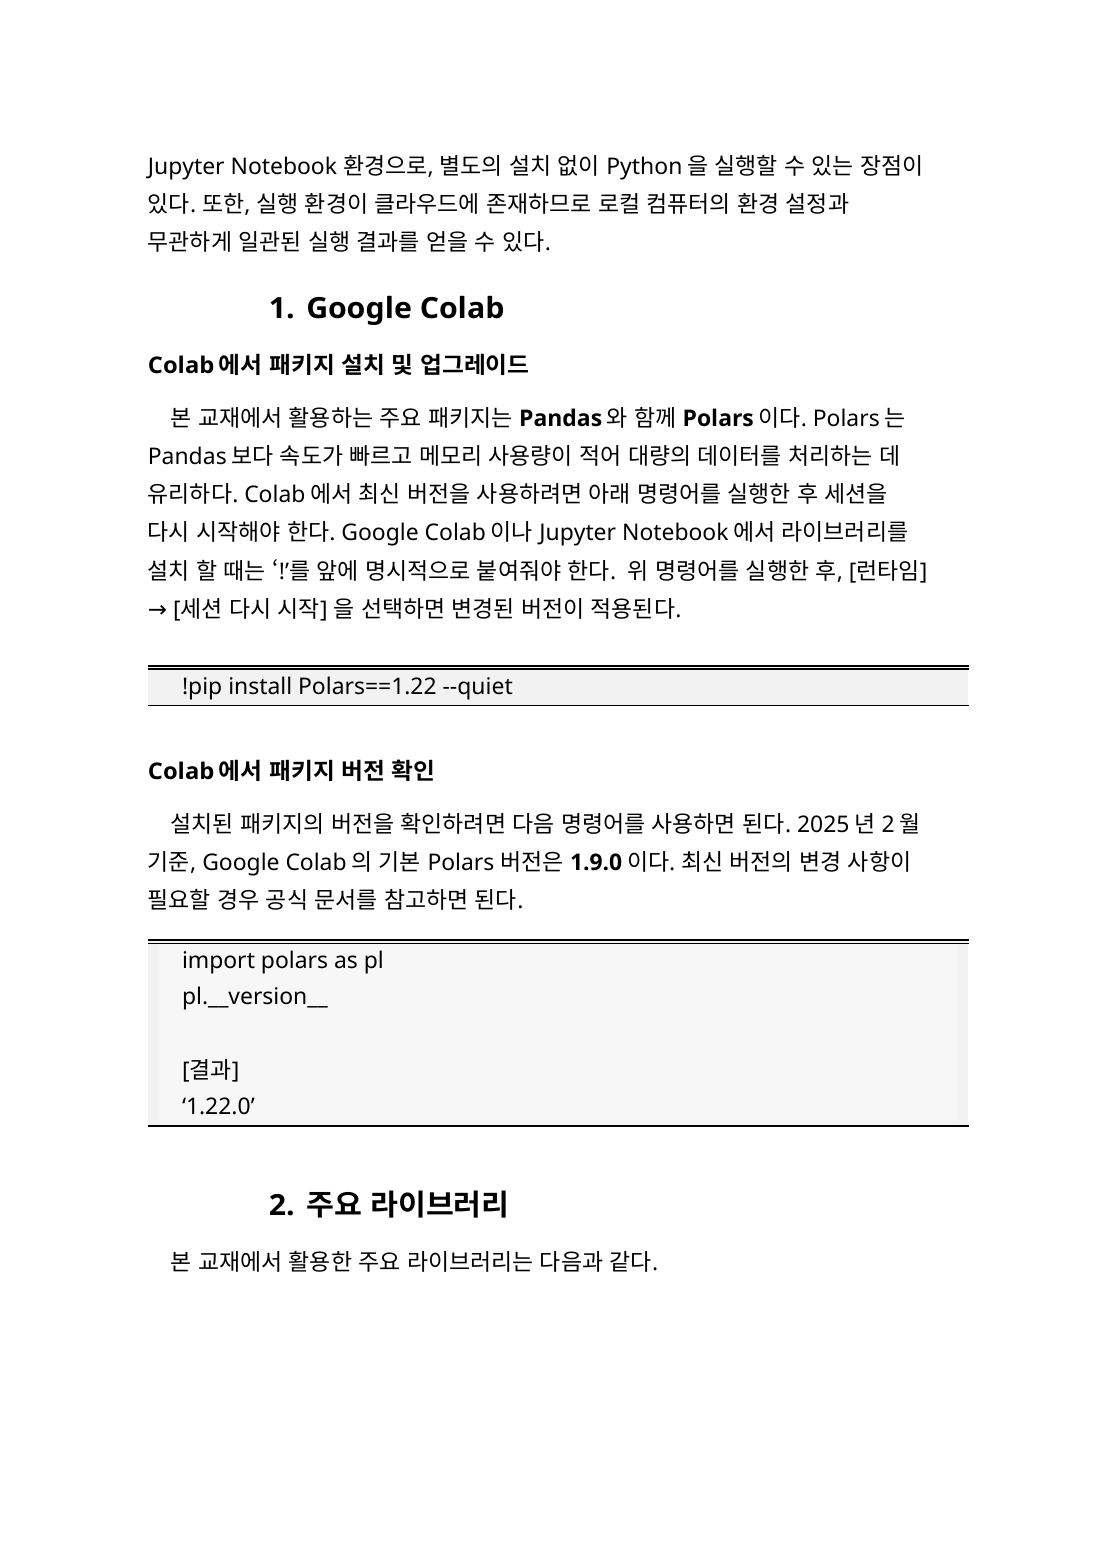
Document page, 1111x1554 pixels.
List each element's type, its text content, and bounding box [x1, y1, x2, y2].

table_header import polars as pl pl.__version__ [결과] ‘1.22.0’ [148, 944, 968, 1125]
subtitle Google Colab [268, 287, 933, 327]
text 본 교재에서 활용하는 주요 패키지는 Pandas와 함께 Polars이다. Polars는 Pandas보다 속도가 빠르고 메모리 사용량이 적어 대량의 데이터를 처리하는 데 유리하다. Colab에서 최신 버전을 사용하려면 아래 명령어를 실행한 후 세션을 다시 시작해야 한다. Google Colab이나 Jupyter Notebook에서 라이브러리를 설치 할 때는 ‘!’를 앞에 명시적으로 붙여줘야 한다. 위 명령어를 실행한 후, [런타임] → [세션 다시 시작] 을 선택하면 변경된 버전이 적용된다. [148, 399, 933, 624]
text 설치된 패키지의 버전을 확인하려면 다음 명령어를 사용하면 된다. 2025년 2월 기준, Google Colab의 기본 Polars 버전은 1.9.0이다. 최신 버전의 변경 사항이 필요할 경우 공식 문서를 참고하면 된다. [148, 806, 933, 916]
table_header !pip install Polars==1.22 --quiet [148, 670, 968, 705]
text 본 교재에서 활용한 주요 라이브러리는 다음과 같다. [148, 1244, 933, 1277]
subtitle Colab에서 패키지 버전 확인 [148, 753, 933, 787]
subtitle Colab에서 패키지 설치 및 업그레이드 [148, 347, 933, 380]
subtitle 주요 라이브러리 [268, 1182, 933, 1224]
